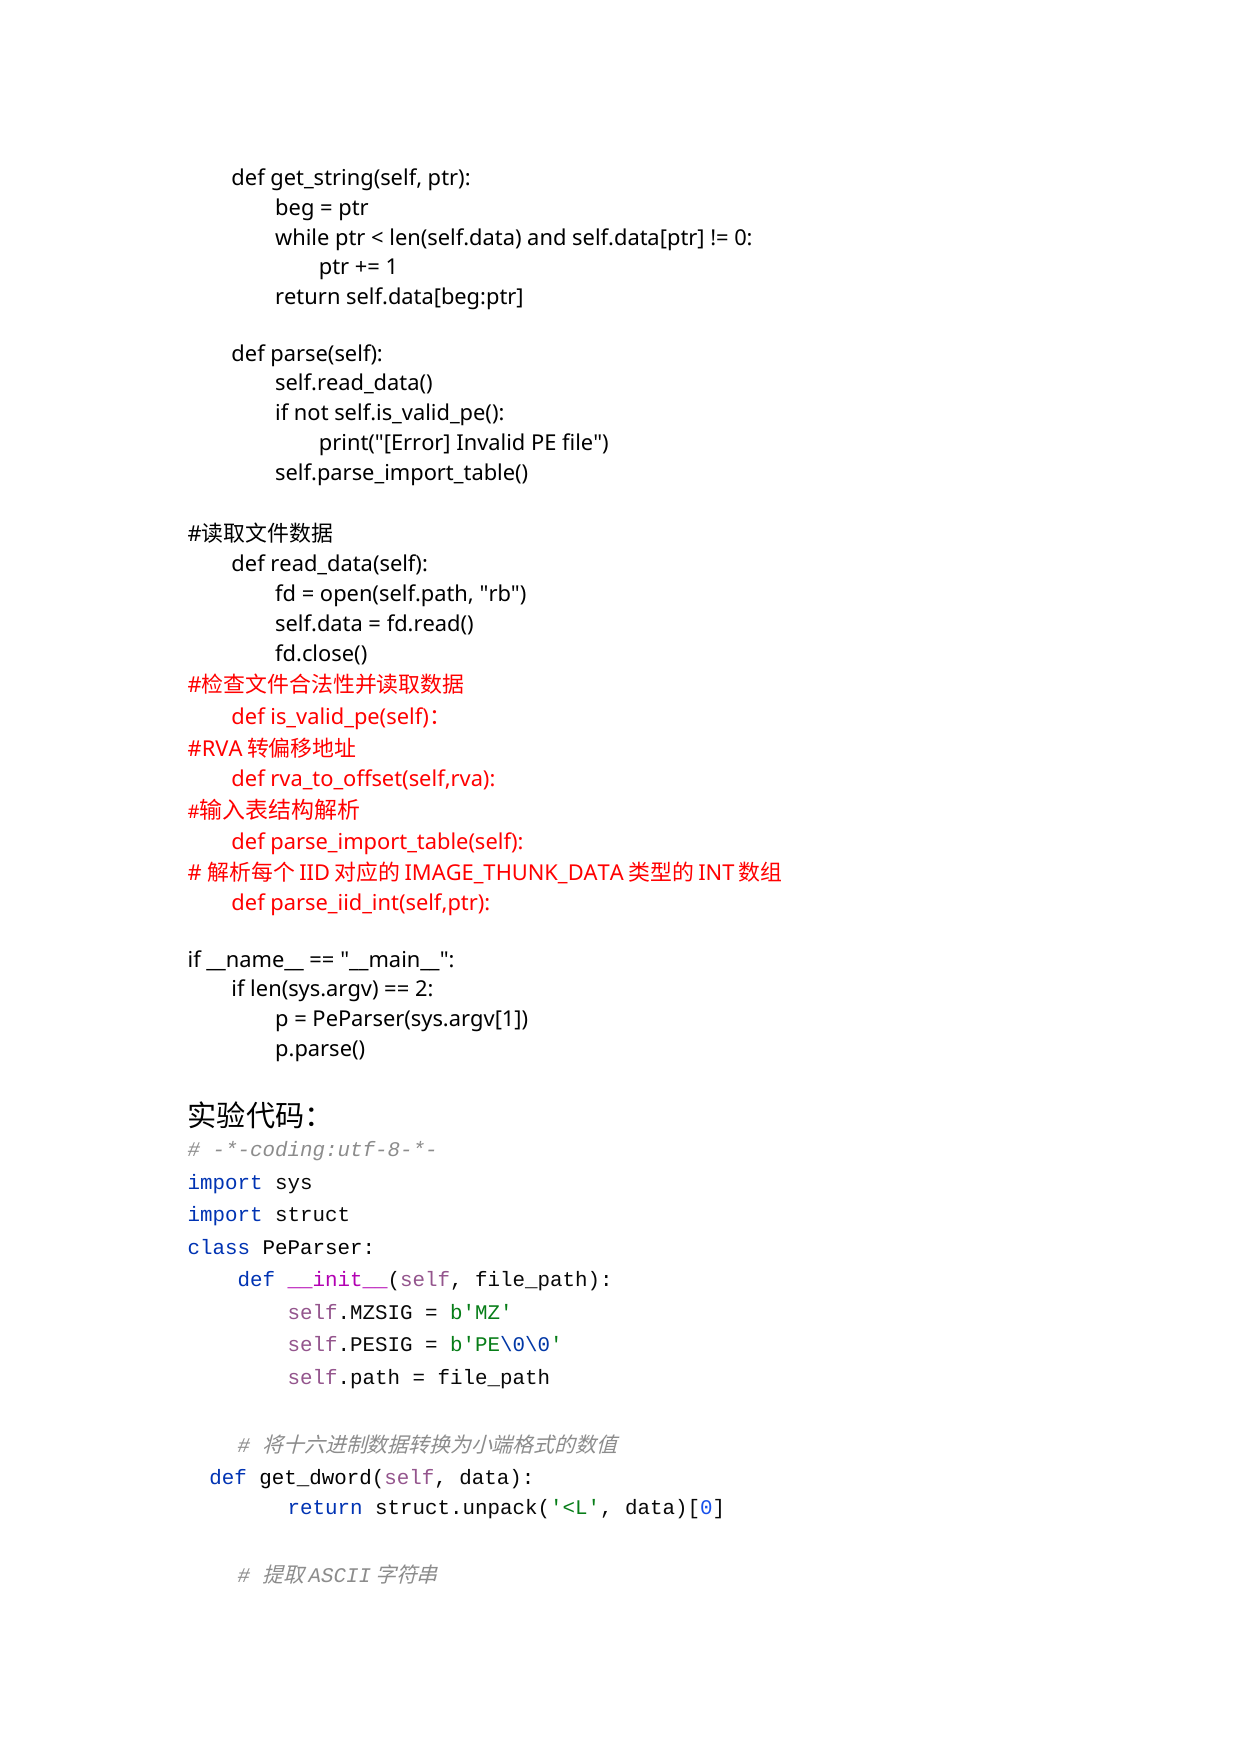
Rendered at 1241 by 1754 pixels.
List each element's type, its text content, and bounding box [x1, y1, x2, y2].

text if __name__ == "__main__": [187, 944, 1053, 973]
text #RVA转偏移地址 [187, 731, 1053, 763]
text #输入表结构解析 [187, 792, 1053, 826]
text #检查文件合法性并读取数据 [187, 667, 1053, 699]
text if not self.is_valid_pe(): [187, 397, 1053, 427]
text def rva_to_offset(self,rva): [187, 763, 1053, 792]
text def parse_import_table(self): [187, 826, 1053, 855]
text def is_valid_pe(self)： [187, 699, 1053, 731]
text return self.data[beg:ptr] [187, 281, 1053, 311]
text ptr += 1 [187, 251, 1053, 281]
text self.read_data() [187, 367, 1053, 397]
text self.parse_import_table() [187, 457, 1053, 487]
text def read_data(self): [187, 548, 1053, 578]
text #读取文件数据 [187, 516, 1053, 548]
text def parse(self): [187, 338, 1053, 367]
text while ptr < len(self.data) and self.data[ptr] != 0: [187, 222, 1053, 251]
text 实验代码： [187, 1093, 1053, 1135]
text def parse_iid_int(self,ptr): [187, 887, 1053, 917]
text p.parse() [187, 1033, 1053, 1063]
text print("[Error] Invalid PE file") [187, 427, 1053, 457]
text beg = ptr [187, 192, 1053, 222]
text fd.close() [187, 637, 1053, 667]
text if len(sys.argv) == 2: [187, 973, 1053, 1003]
text def get_string(self, ptr): [187, 162, 1053, 192]
text # 解析每个IID对应的IMAGE_THUNK_DATA类型的INT数组 [187, 855, 1053, 887]
text self.data = fd.read() [187, 608, 1053, 637]
text p = PeParser(sys.argv[1]) [187, 1003, 1053, 1033]
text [187, 1135, 1053, 1590]
text fd = open(self.path, "rb") [187, 578, 1053, 608]
